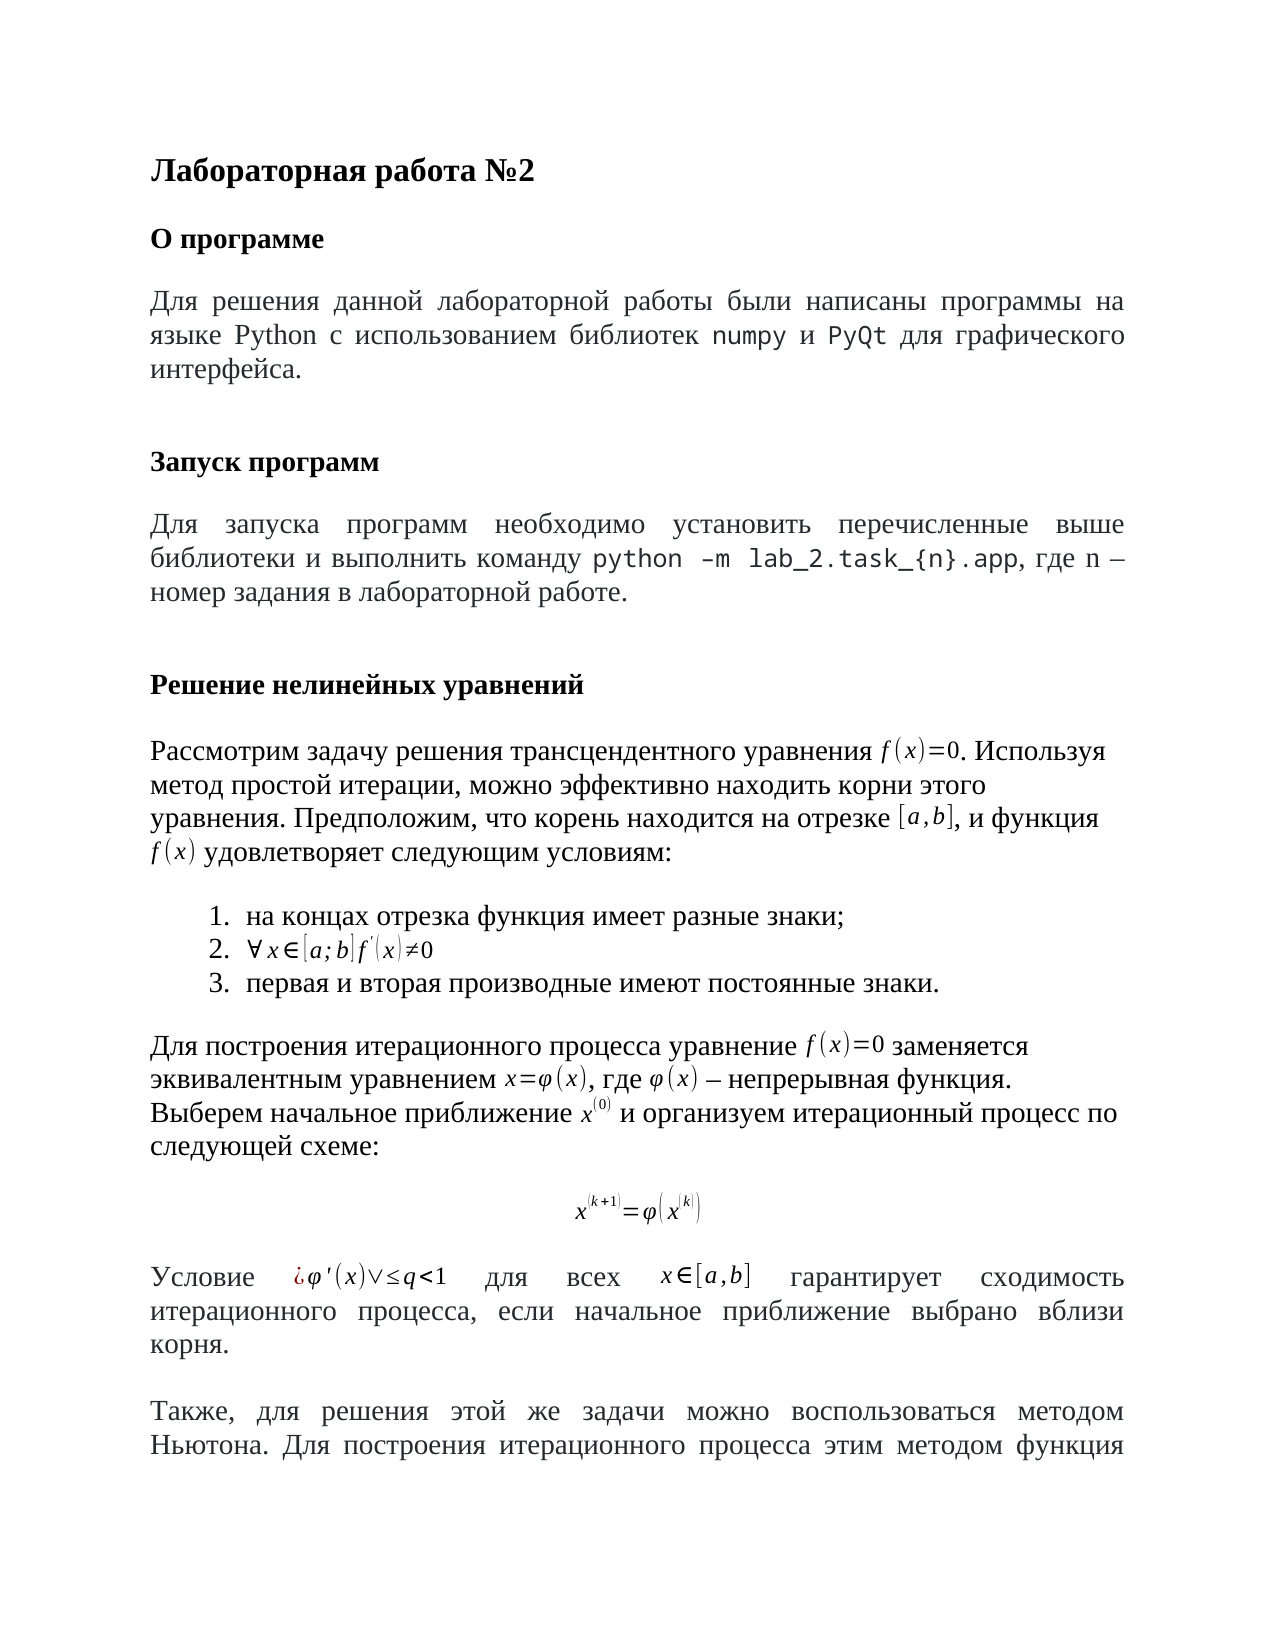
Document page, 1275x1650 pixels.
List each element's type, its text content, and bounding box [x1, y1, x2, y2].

text Для решения данной лабораторной работы были написаны программы на языке Python с использованием библиотек numpy и PyQt для графического интерфейса. [150, 283, 1125, 385]
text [150, 1393, 1125, 1461]
subtitle О программе [150, 221, 1125, 255]
subtitle Лабораторная работа №2 [151, 150, 1125, 188]
list на концах отрезка функция имеет разные знаки; [208, 898, 1125, 931]
text Условие для всех гарантирует сходимость итерационного процесса, если начальное приближение выбрано вблизи корня. [150, 1259, 1125, 1360]
text Для построения итерационного процесса уравнение заменяется эквивалентным уравнением , где – непрерывная функция. Выберем начальное приближение и организуем итерационный процесс по следующей схеме: [150, 1028, 1125, 1162]
text Для запуска программ необходимо установить перечисленные выше библиотеки и выполнить команду python –m lab_2.task_{n}.app, где n – номер задания в лабораторной работе. [150, 506, 1125, 608]
subtitle Решение нелинейных уравнений [150, 667, 1125, 700]
text Рассмотрим задачу решения трансцендентного уравнения . Используя метод простой итерации, можно эффективно находить корни этого уравнения. Предположим, что корень находится на отрезке , и функция удовлетворяет следующим условиям: [150, 733, 1125, 869]
subtitle Запуск программ [150, 444, 1125, 478]
list первая и вторая производные имеют постоянные знаки. [208, 965, 1125, 998]
